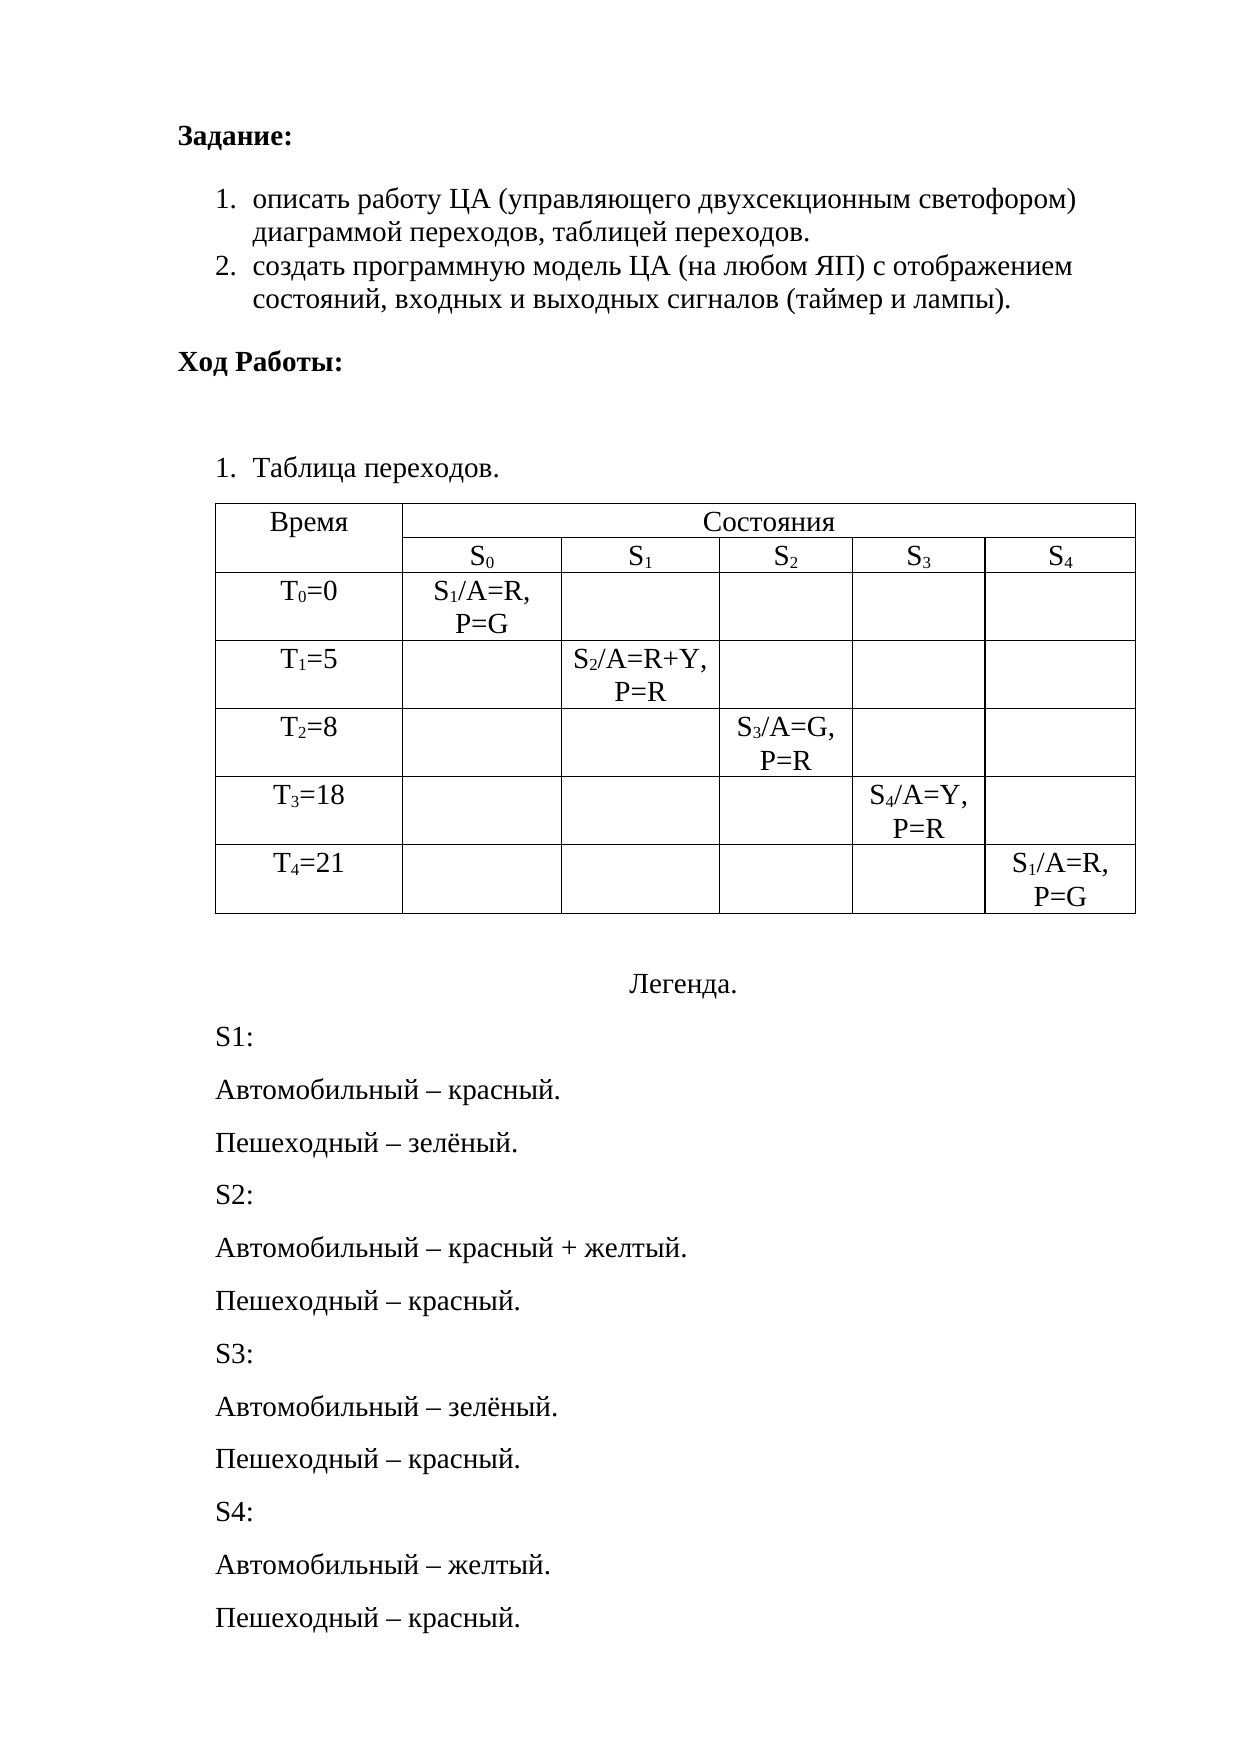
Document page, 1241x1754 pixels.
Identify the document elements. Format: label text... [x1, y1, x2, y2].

table_cell [562, 845, 719, 912]
table_cell S4 [986, 538, 1135, 572]
text Пешеходный – красный. [215, 1442, 1152, 1475]
table_cell S3 [853, 538, 984, 572]
table_cell [403, 777, 561, 844]
list создать программную модель ЦА (на любом ЯП) с отображением состояний, входных и выходных сигналов (таймер и лампы). [215, 248, 1152, 315]
text Автомобильный – красный. [215, 1072, 1152, 1105]
table_cell [562, 573, 719, 640]
table_cell [403, 641, 561, 708]
table_cell [853, 709, 984, 776]
text Ход Работы: [177, 344, 1152, 378]
text Пешеходный – зелёный. [215, 1125, 1152, 1158]
text S4: [215, 1494, 1152, 1528]
table_cell T4=21 [216, 845, 402, 912]
table_header Состояния [403, 504, 1135, 537]
text Легенда. [215, 966, 1152, 1000]
table_cell T0=0 [216, 573, 402, 640]
table_cell [986, 641, 1135, 708]
table_cell S1/A=R, P=G [986, 845, 1135, 912]
table_cell S4/A=Y, P=R [853, 777, 984, 844]
text Пешеходный – красный. [215, 1600, 1152, 1633]
table_cell T3=18 [216, 777, 402, 844]
table_cell [986, 573, 1135, 640]
table_cell [853, 573, 984, 640]
table_cell [403, 709, 561, 776]
table_cell S3/A=G, P=R [720, 709, 852, 776]
table_cell [403, 845, 561, 912]
table_cell S1 [562, 538, 719, 572]
table_cell S2 [720, 538, 852, 572]
text S3: [215, 1336, 1152, 1369]
table_cell [720, 641, 852, 708]
table_cell [986, 777, 1135, 844]
text S1: [215, 1019, 1152, 1053]
text Автомобильный – желтый. [215, 1547, 1152, 1581]
list Таблица переходов. [215, 450, 1152, 483]
list описать работу ЦА (управляющего двухсекционным светофором) диаграммой переходов, таблицей переходов. [215, 181, 1152, 248]
table_header Время [216, 504, 402, 572]
table_cell [986, 709, 1135, 776]
text Задание: [177, 118, 1152, 152]
text Пешеходный – красный. [215, 1283, 1152, 1317]
table_cell S1/A=R, P=G [403, 573, 561, 640]
table_cell T2=8 [216, 709, 402, 776]
table_cell [720, 573, 852, 640]
table_cell T1=5 [216, 641, 402, 708]
table_cell S2/A=R+Y, P=R [562, 641, 719, 708]
text Автомобильный – зелёный. [215, 1389, 1152, 1422]
text S2: [215, 1177, 1152, 1211]
table_cell S0 [403, 538, 561, 572]
table_cell [562, 777, 719, 844]
table_cell [720, 845, 852, 912]
table_cell [853, 641, 984, 708]
table_cell [562, 709, 719, 776]
table_cell [720, 777, 852, 844]
table_cell [853, 845, 984, 912]
text Автомобильный – красный + желтый. [215, 1230, 1152, 1264]
